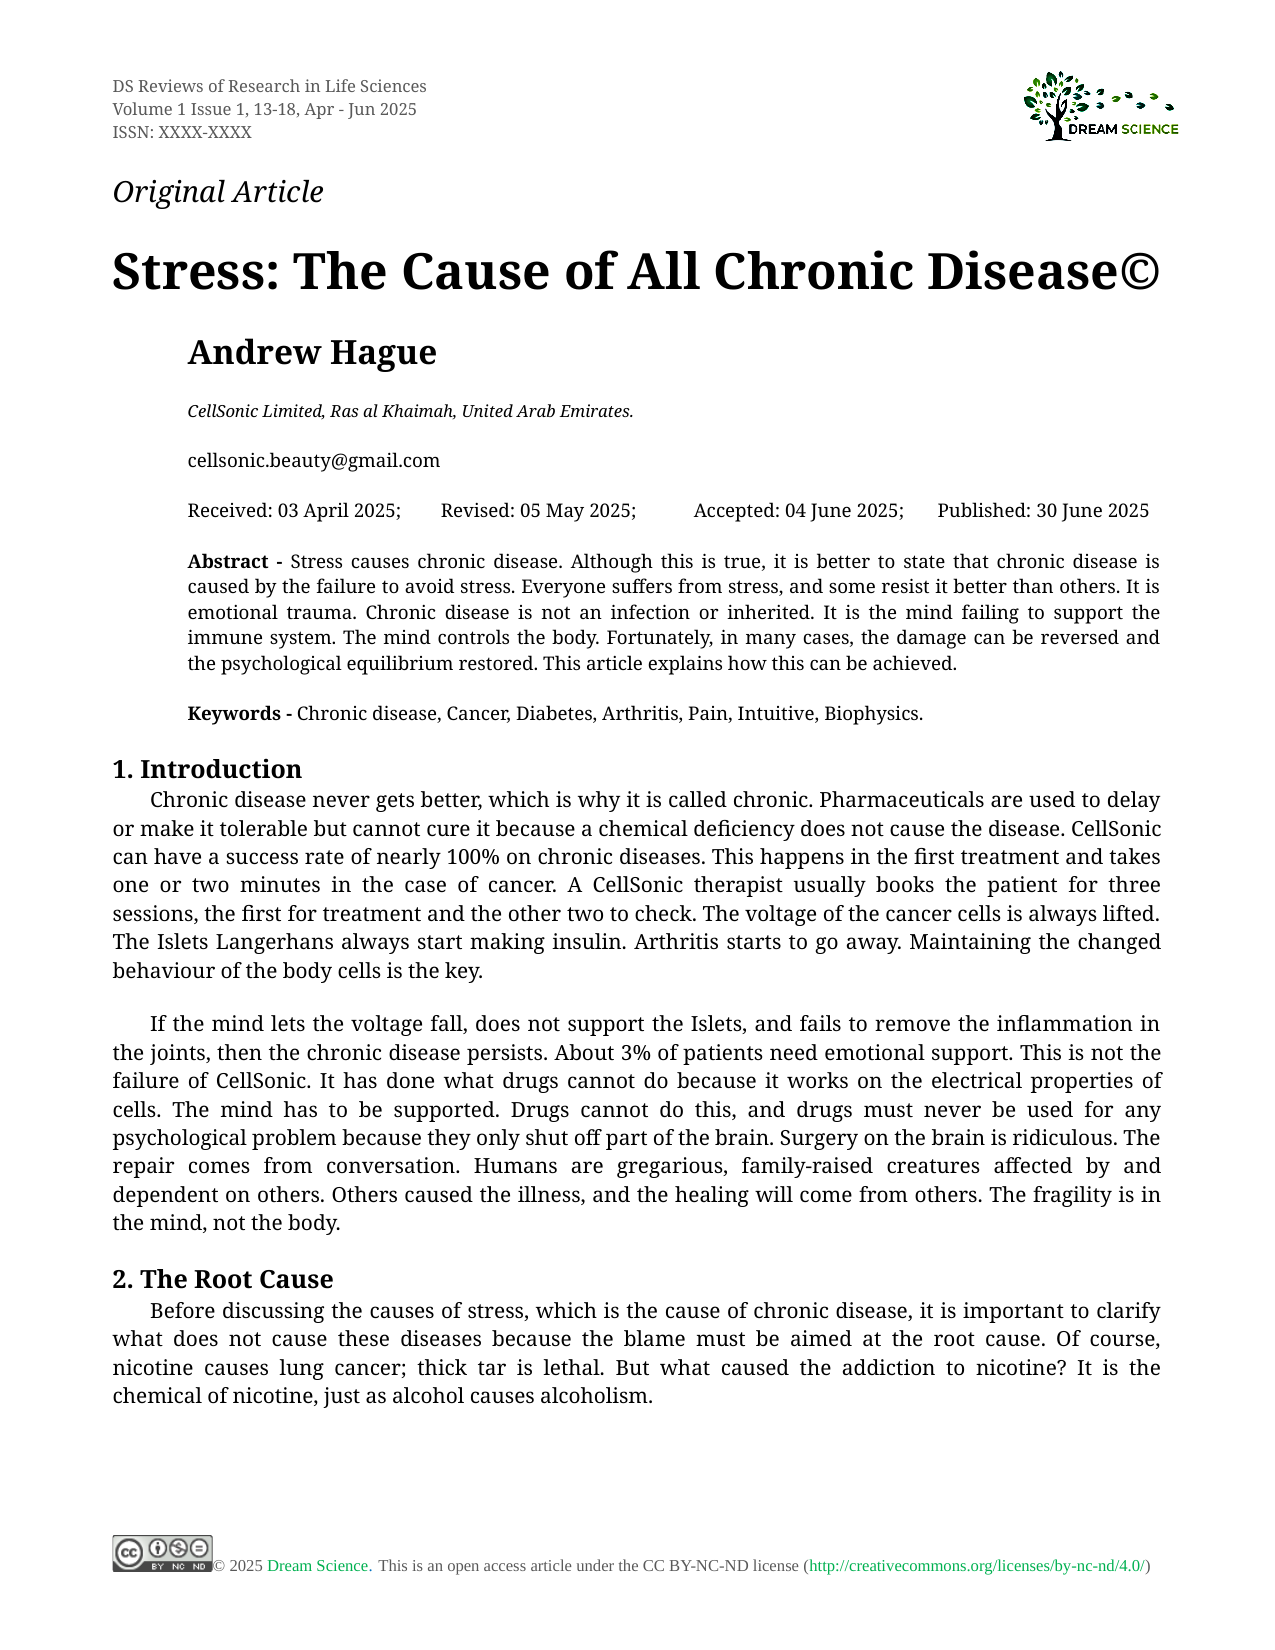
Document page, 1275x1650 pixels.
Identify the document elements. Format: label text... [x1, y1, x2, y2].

text CellSonic Limited, Ras al Khaimah, United Arab Emirates. [187, 399, 1162, 422]
text Chronic disease never gets better, which is why it is called chronic. Pharmaceuticals are used to delay or make it tolerable but cannot cure it because a chemical deficiency does not cause the disease. CellSonic can have a success rate of nearly 100% on chronic diseases. This happens in the first treatment and takes one or two minutes in the case of cancer. A CellSonic therapist usually books the patient for three sessions, the first for treatment and the other two to check. The voltage of the cancer cells is always lifted. The Islets Langerhans always start making insulin. Arthritis starts to go away. Maintaining the changed behaviour of the body cells is the key. [112, 785, 1162, 984]
picture [1018, 67, 1191, 150]
text 1. Introduction [112, 751, 1162, 785]
title Stress: The Cause of All Chronic Disease© [112, 236, 1162, 304]
text Keywords - Chronic disease, Cancer, Diabetes, Arthritis, Pain, Intuitive, Biophysics. [187, 701, 1162, 726]
text Andrew Hague [187, 329, 1162, 374]
text Abstract - Stress causes chronic disease. Although this is true, it is better to state that chronic disease is caused by the failure to avoid stress. Everyone suffers from stress, and some resist it better than others. It is emotional trauma. Chronic disease is not an infection or inherited. It is the mind failing to support the immune system. The mind controls the body. Fortunately, in many cases, the damage can be reversed and the psychological equilibrium restored. This article explains how this can be achieved. [187, 548, 1162, 676]
text If the mind lets the voltage fall, does not support the Islets, and fails to remove the inflammation in the joints, then the chronic disease persists. About 3% of patients need emotional support. This is not the failure of CellSonic. It has done what drugs cannot do because it works on the electrical properties of cells. The mind has to be supported. Drugs cannot do this, and drugs must never be used for any psychological problem because they only shut off part of the brain. Surgery on the brain is ridiculous. The repair comes from conversation. Humans are gregarious, family-raised creatures affected by and dependent on others. Others caused the illness, and the healing will come from others. The fragility is in the mind, not the body. [112, 1009, 1162, 1237]
text cellsonic.beauty@gmail.com [187, 447, 1162, 473]
text Received: 03 April 2025; Revised: 05 May 2025; Accepted: 04 June 2025; Published: 30 June 2025 [187, 498, 1162, 523]
text Original Article [112, 171, 1162, 211]
text Before discussing the causes of stress, which is the cause of chronic disease, it is important to clarify what does not cause these diseases because the blame must be aimed at the root cause. Of course, nicotine causes lung cancer; thick tar is lethal. But what caused the addiction to nicotine? It is the chemical of nicotine, just as alcohol causes alcoholism. [112, 1296, 1162, 1410]
text 2. The Root Cause [112, 1262, 1162, 1296]
